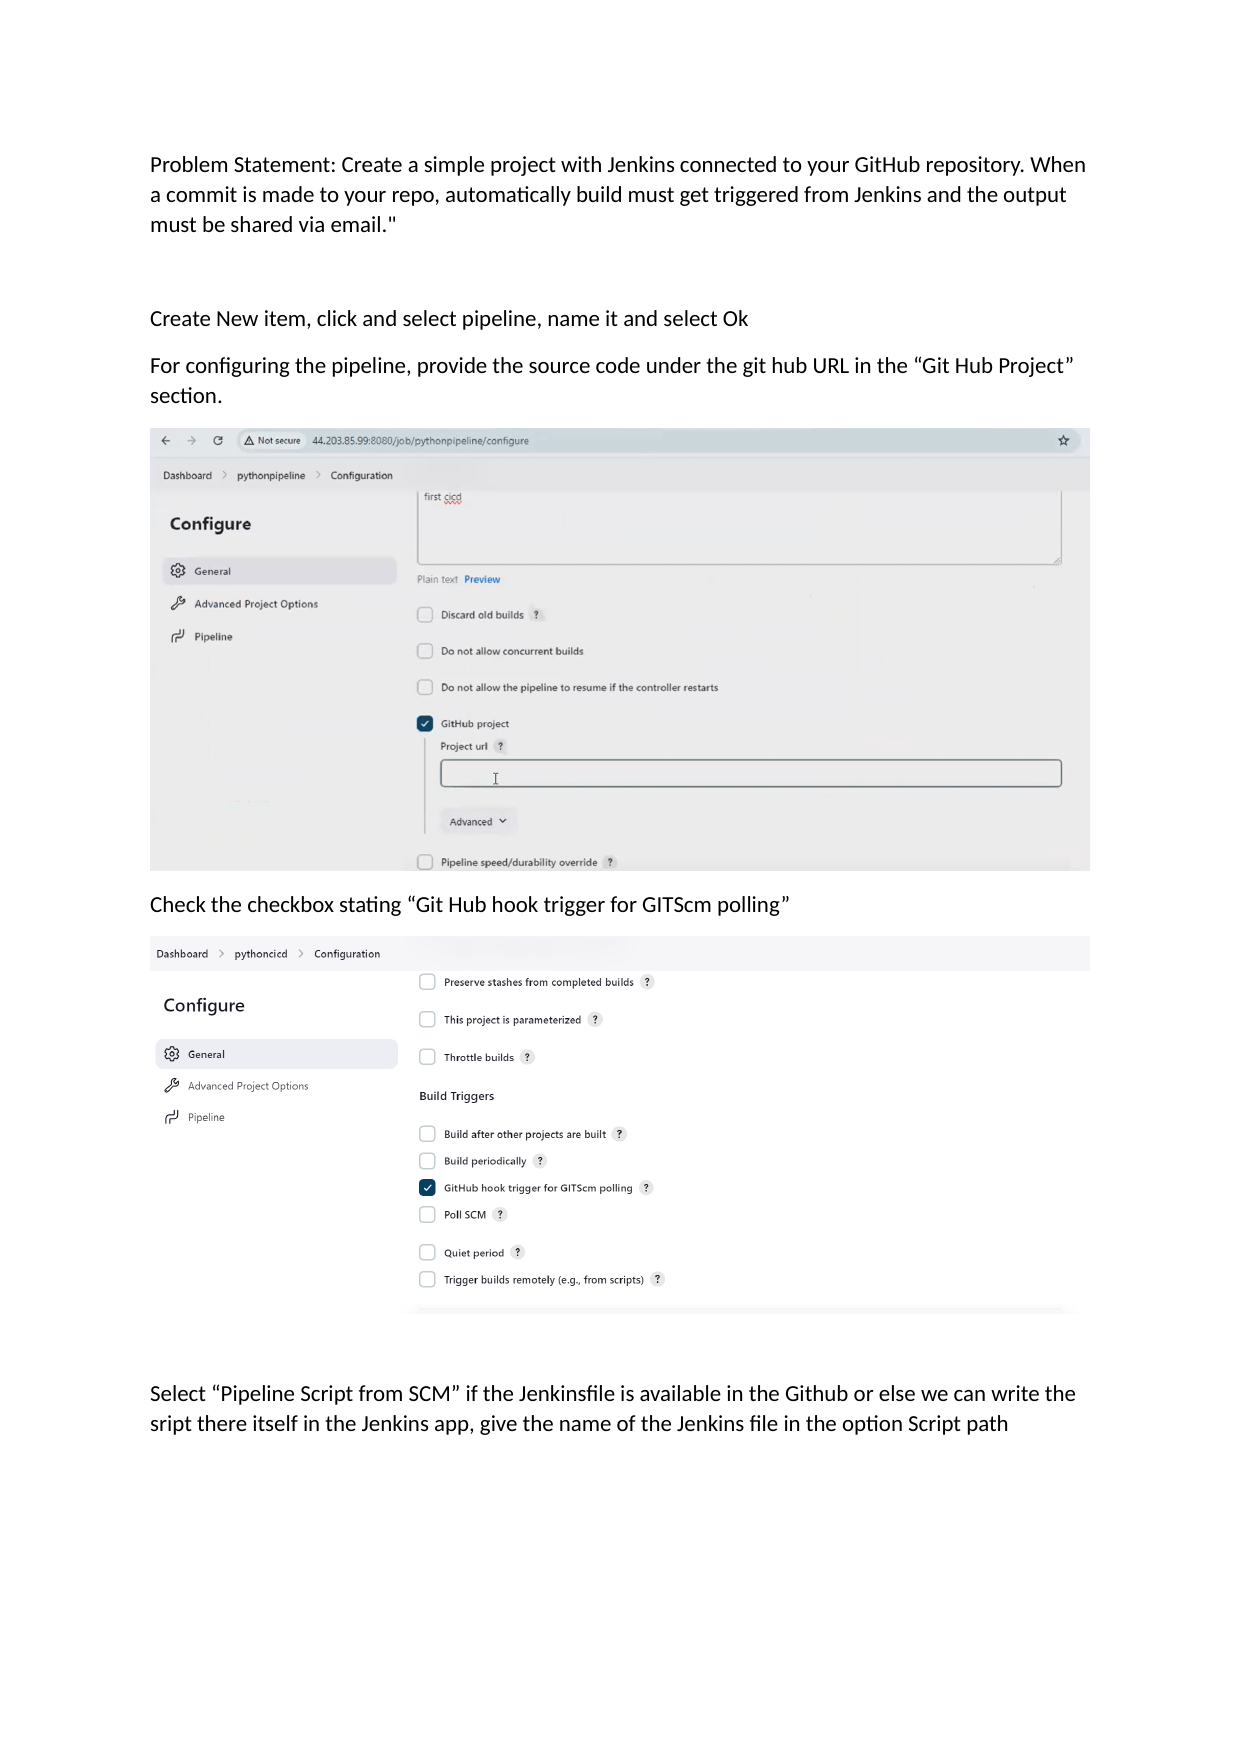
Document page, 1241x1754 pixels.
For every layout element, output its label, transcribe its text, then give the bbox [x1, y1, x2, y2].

text Select “Pipeline Script from SCM” if the Jenkinsfile is available in the Github or else we can write the sript there itself in the Jenkins app, give the name of the Jenkins file in the option Script path [150, 1379, 1090, 1437]
picture [150, 428, 1091, 871]
picture [150, 936, 1091, 1314]
text For configuring the pipeline, provide the source code under the git hub URL in the “Git Hub Project” section. [150, 351, 1090, 409]
text Check the checkbox stating “Git Hub hook trigger for GITScm polling” [150, 890, 1090, 918]
text Problem Statement: Create a simple project with Jenkins connected to your GitHub repository. When a commit is made to your repo, automatically build must get triggered from Jenkins and the output must be shared via email." [150, 150, 1090, 238]
text Create New item, click and select pipeline, name it and select Ok [150, 304, 1090, 332]
